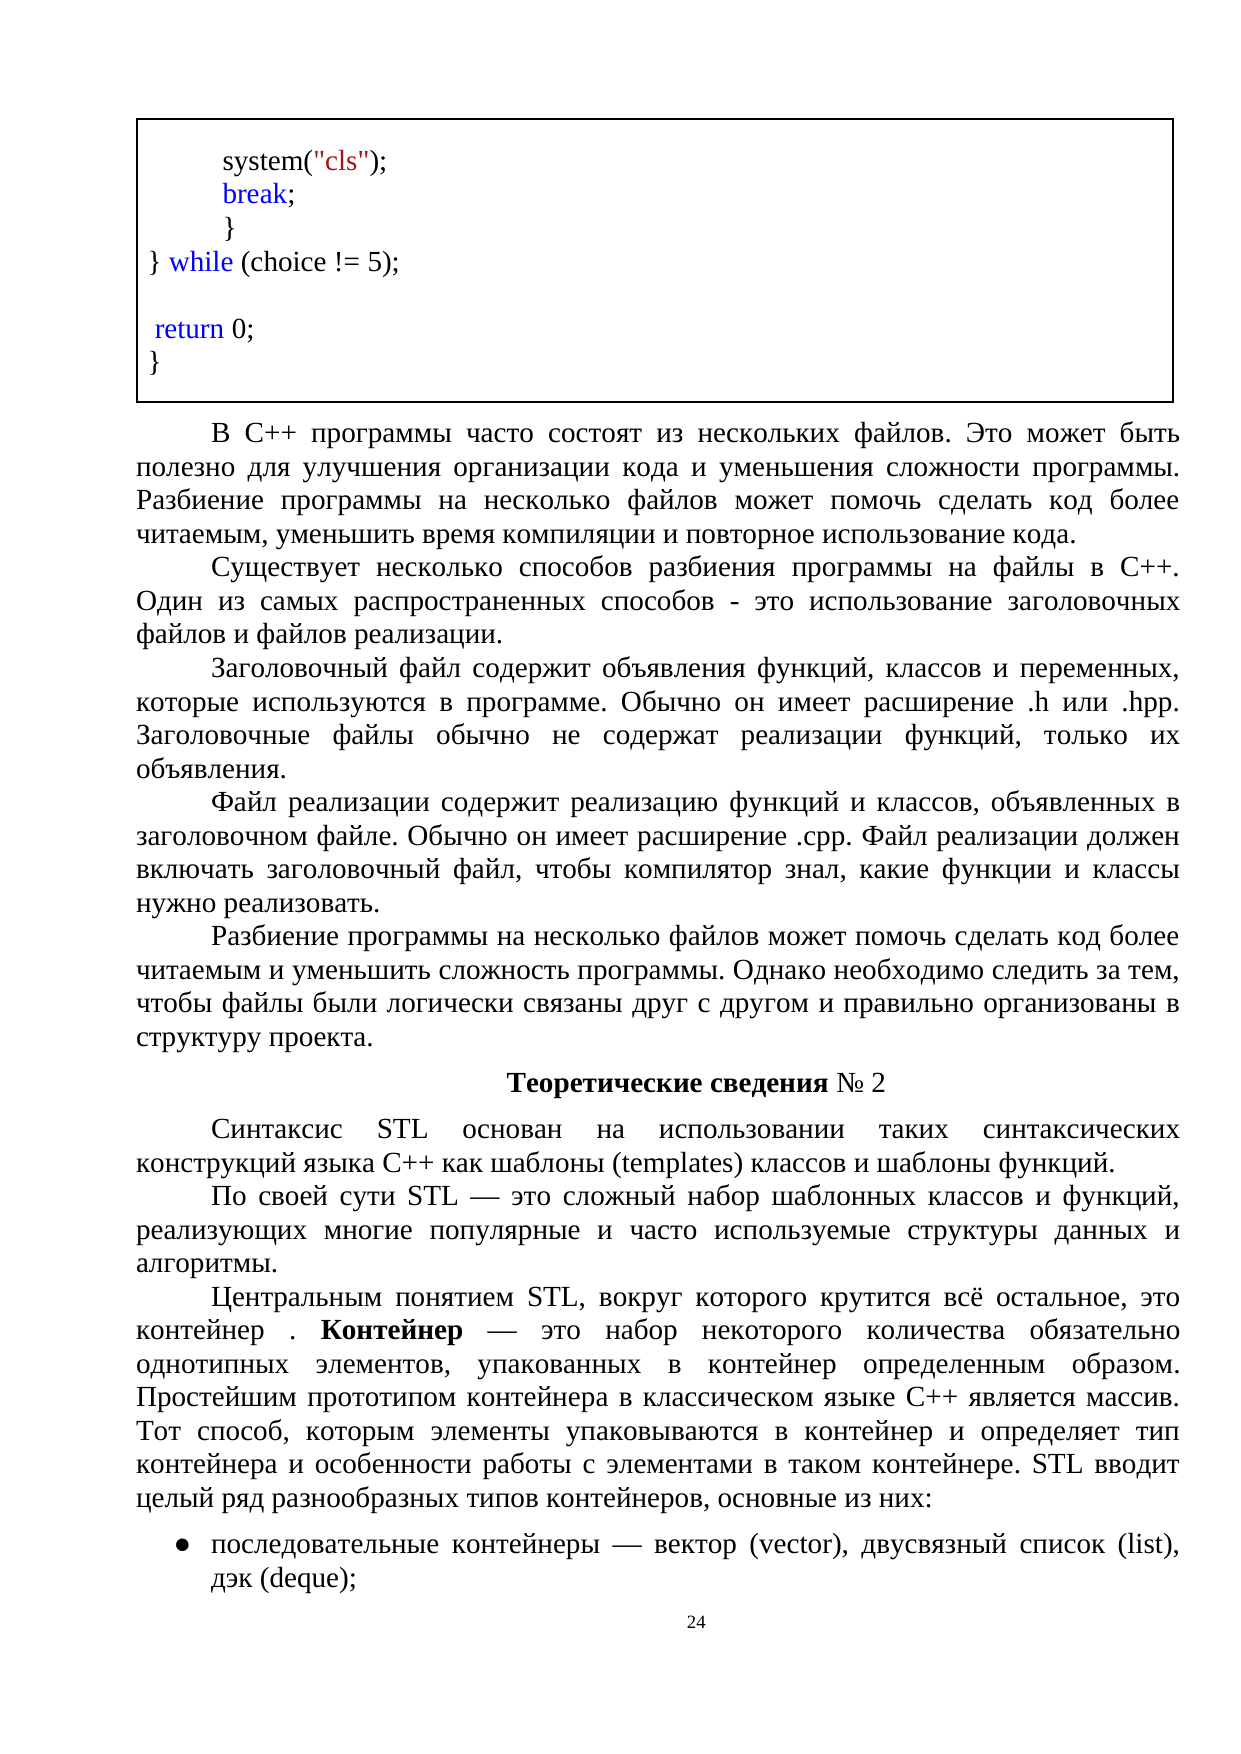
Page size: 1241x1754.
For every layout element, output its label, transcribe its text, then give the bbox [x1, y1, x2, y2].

text Теоретические сведения № 2 [136, 1065, 1181, 1099]
text В C++ программы часто состоят из нескольких файлов. Это может быть полезно для улучшения организации кода и уменьшения сложности программы. Разбиение программы на несколько файлов может помочь сделать код более читаемым, уменьшить время компиляции и повторное использование кода. Существует несколько способов разбиения программы на файлы в C++. Один из самых распространенных способов - это использование заголовочных файлов и файлов реализации. Заголовочный файл содержит объявления функций, классов и переменных, которые используются в программе. Обычно он имеет расширение .h или .hpp. Заголовочные файлы обычно не содержат реализации функций, только их объявления. Файл реализации содержит реализацию функций и классов, объявленных в заголовочном файле. Обычно он имеет расширение .cpp. Файл реализации должен включать заголовочный файл, чтобы компилятор знал, какие функции и классы нужно реализовать. Разбиение программы на несколько файлов может помочь сделать код более читаемым и уменьшить сложность программы. Однако необходимо следить за тем, чтобы файлы были логически связаны друг с другом и правильно организованы в структуру проекта. [136, 415, 1181, 1053]
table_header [138, 120, 1172, 401]
list последовательные контейнеры — вектор (vector), двусвязный список (list), дэк (deque); [173, 1526, 1181, 1593]
text Синтаксис STL основан на использовании таких синтаксических конструкций языка C++ как шаблоны (templates) классов и шаблоны функций. По своей сути STL — это сложный набор шаблонных классов и функций, реализующих многие популярные и часто используемые структуры данных и алгоритмы. Центральным понятием STL, вокруг которого крутится всё остальное, это контейнер . Контейнер — это набор некоторого количества обязательно однотипных элементов, упакованных в контейнер определенным образом. Простейшим прототипом контейнера в классическом языке C++ является массив. Тот способ, которым элементы упаковываются в контейнер и определяет тип контейнера и особенности работы с элементами в таком контейнере. STL вводит целый ряд разнообразных типов контейнеров, основные из них: [136, 1111, 1181, 1514]
